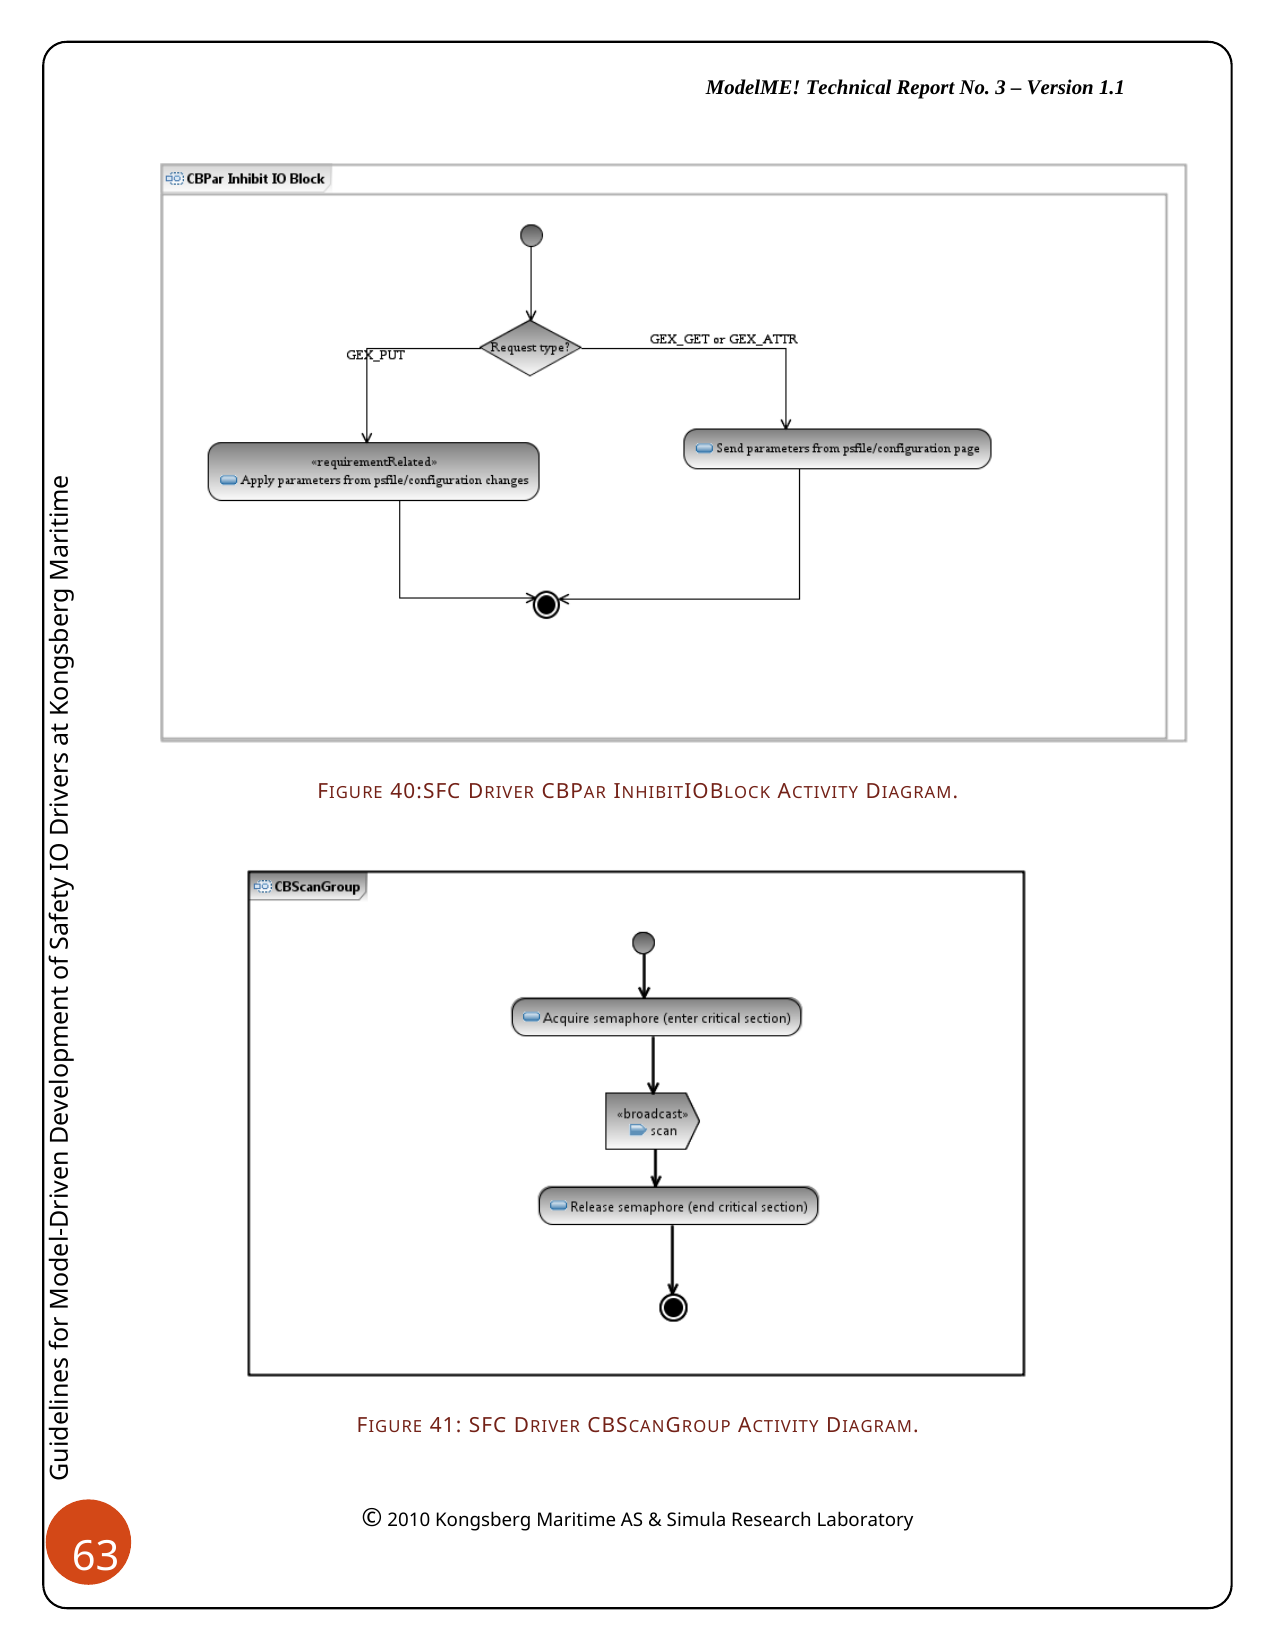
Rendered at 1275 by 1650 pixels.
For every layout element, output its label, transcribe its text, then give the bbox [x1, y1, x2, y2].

picture [237, 860, 1038, 1388]
picture [150, 154, 1199, 754]
